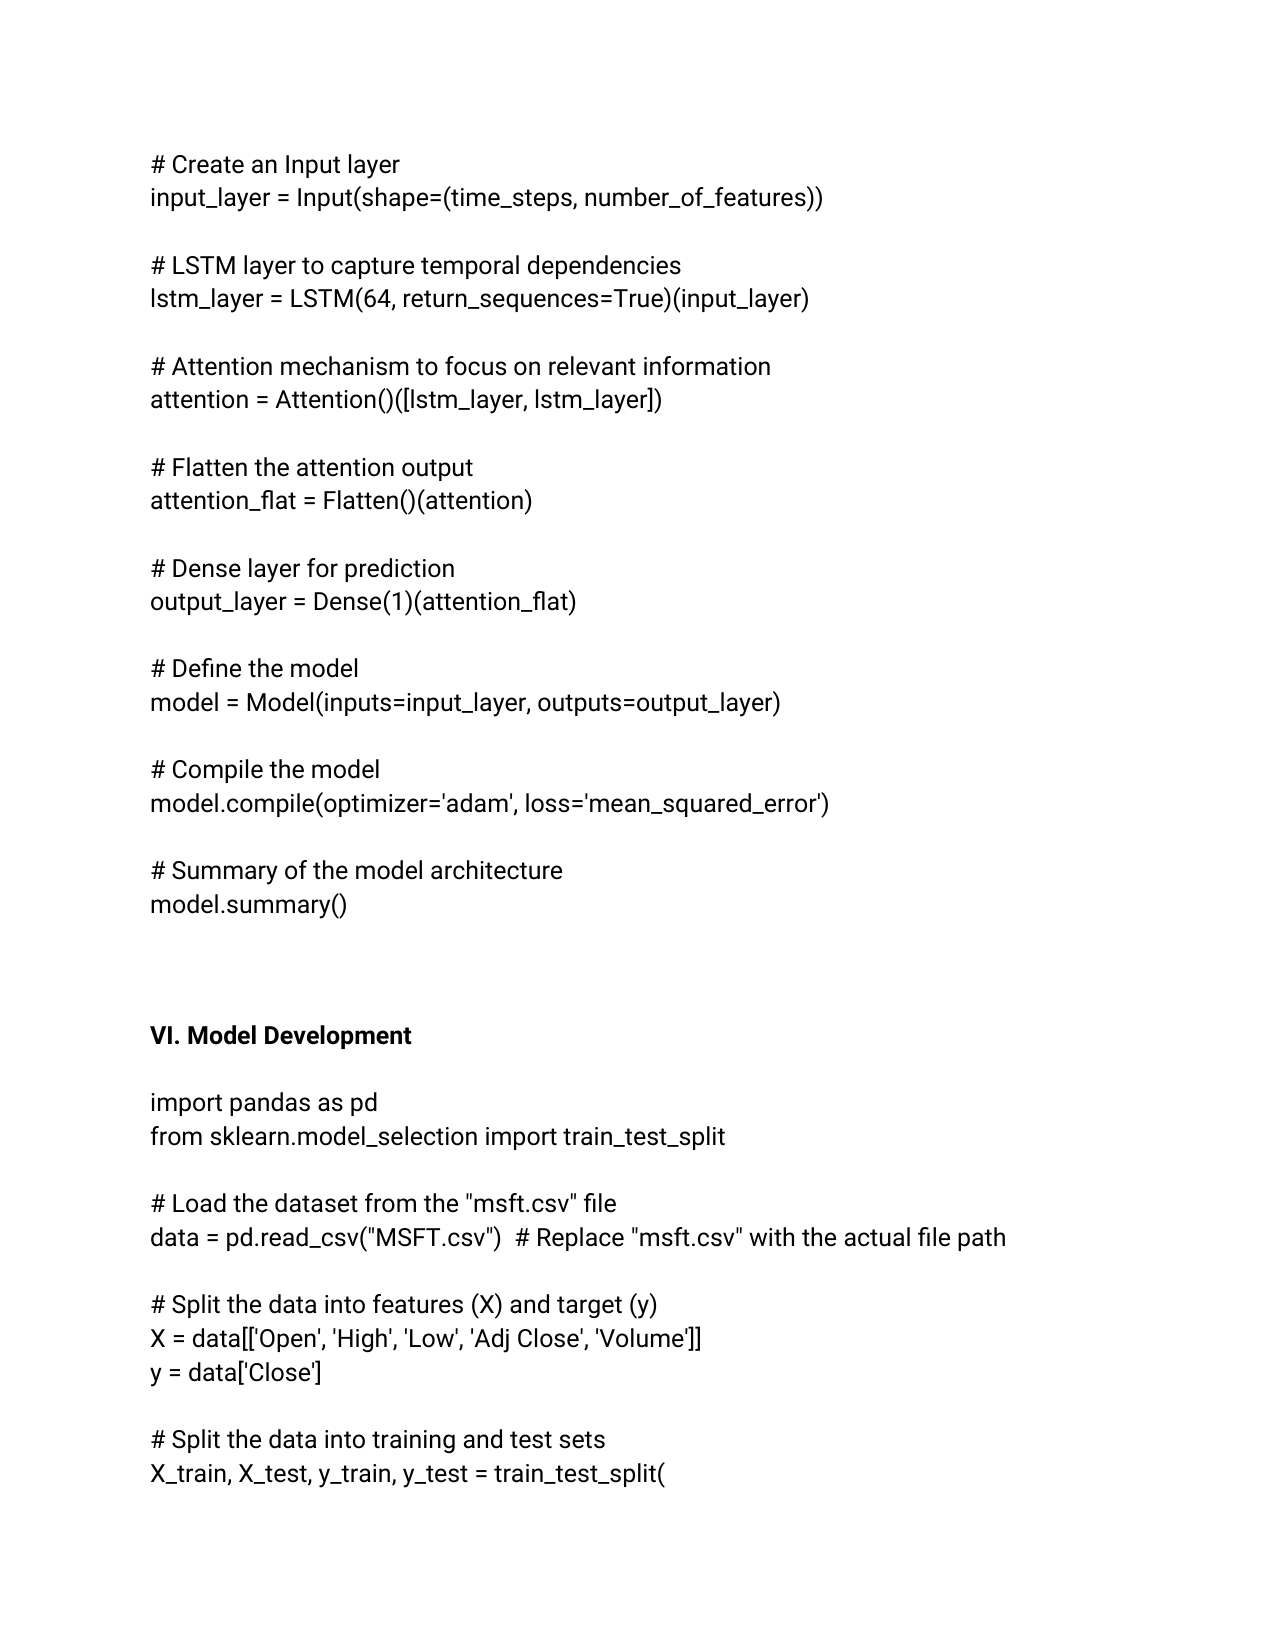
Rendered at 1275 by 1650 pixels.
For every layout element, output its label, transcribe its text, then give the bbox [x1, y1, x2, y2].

text y = data['Close'] [150, 1358, 1125, 1387]
text # Compile the model [150, 756, 1125, 785]
text attention_flat = Flatten()(attention) [150, 486, 1125, 516]
text import pandas as pd [150, 1089, 1125, 1118]
text output_layer = Dense(1)(attention_flat) [150, 587, 1125, 617]
text # Summary of the model architecture [150, 857, 1125, 886]
text # LSTM layer to capture temporal dependencies [150, 251, 1125, 280]
text model.compile(optimizer='adam', loss='mean_squared_error') [150, 789, 1125, 818]
text model = Model(inputs=input_layer, outputs=output_layer) [150, 688, 1125, 718]
text model.summary() [150, 890, 1125, 919]
text input_layer = Input(shape=(time_steps, number_of_features)) [150, 184, 1125, 213]
text # Dense layer for prediction [150, 554, 1125, 583]
text # Attention mechanism to focus on relevant information [150, 352, 1125, 381]
text data = pd.read_csv("MSFT.csv") # Replace "msft.csv" with the actual file path [150, 1223, 1125, 1252]
text # Split the data into features (X) and target (y) [150, 1291, 1125, 1320]
text X = data[['Open', 'High', 'Low', 'Adj Close', 'Volume']] [150, 1324, 1125, 1353]
text # Create an Input layer [150, 150, 1125, 179]
text attention = Attention()([lstm_layer, lstm_layer]) [150, 386, 1125, 415]
text X_train, X_test, y_train, y_test = train_test_split( [150, 1459, 1125, 1488]
text lstm_layer = LSTM(64, return_sequences=True)(input_layer) [150, 284, 1125, 314]
text # Define the model [150, 655, 1125, 684]
text # Split the data into training and test sets [150, 1425, 1125, 1454]
text # Load the dataset from the "msft.csv" file [150, 1189, 1125, 1219]
text from sklearn.model_selection import train_test_split [150, 1122, 1125, 1152]
text # Flatten the attention output [150, 453, 1125, 482]
text VI. Model Development [150, 1021, 1125, 1051]
